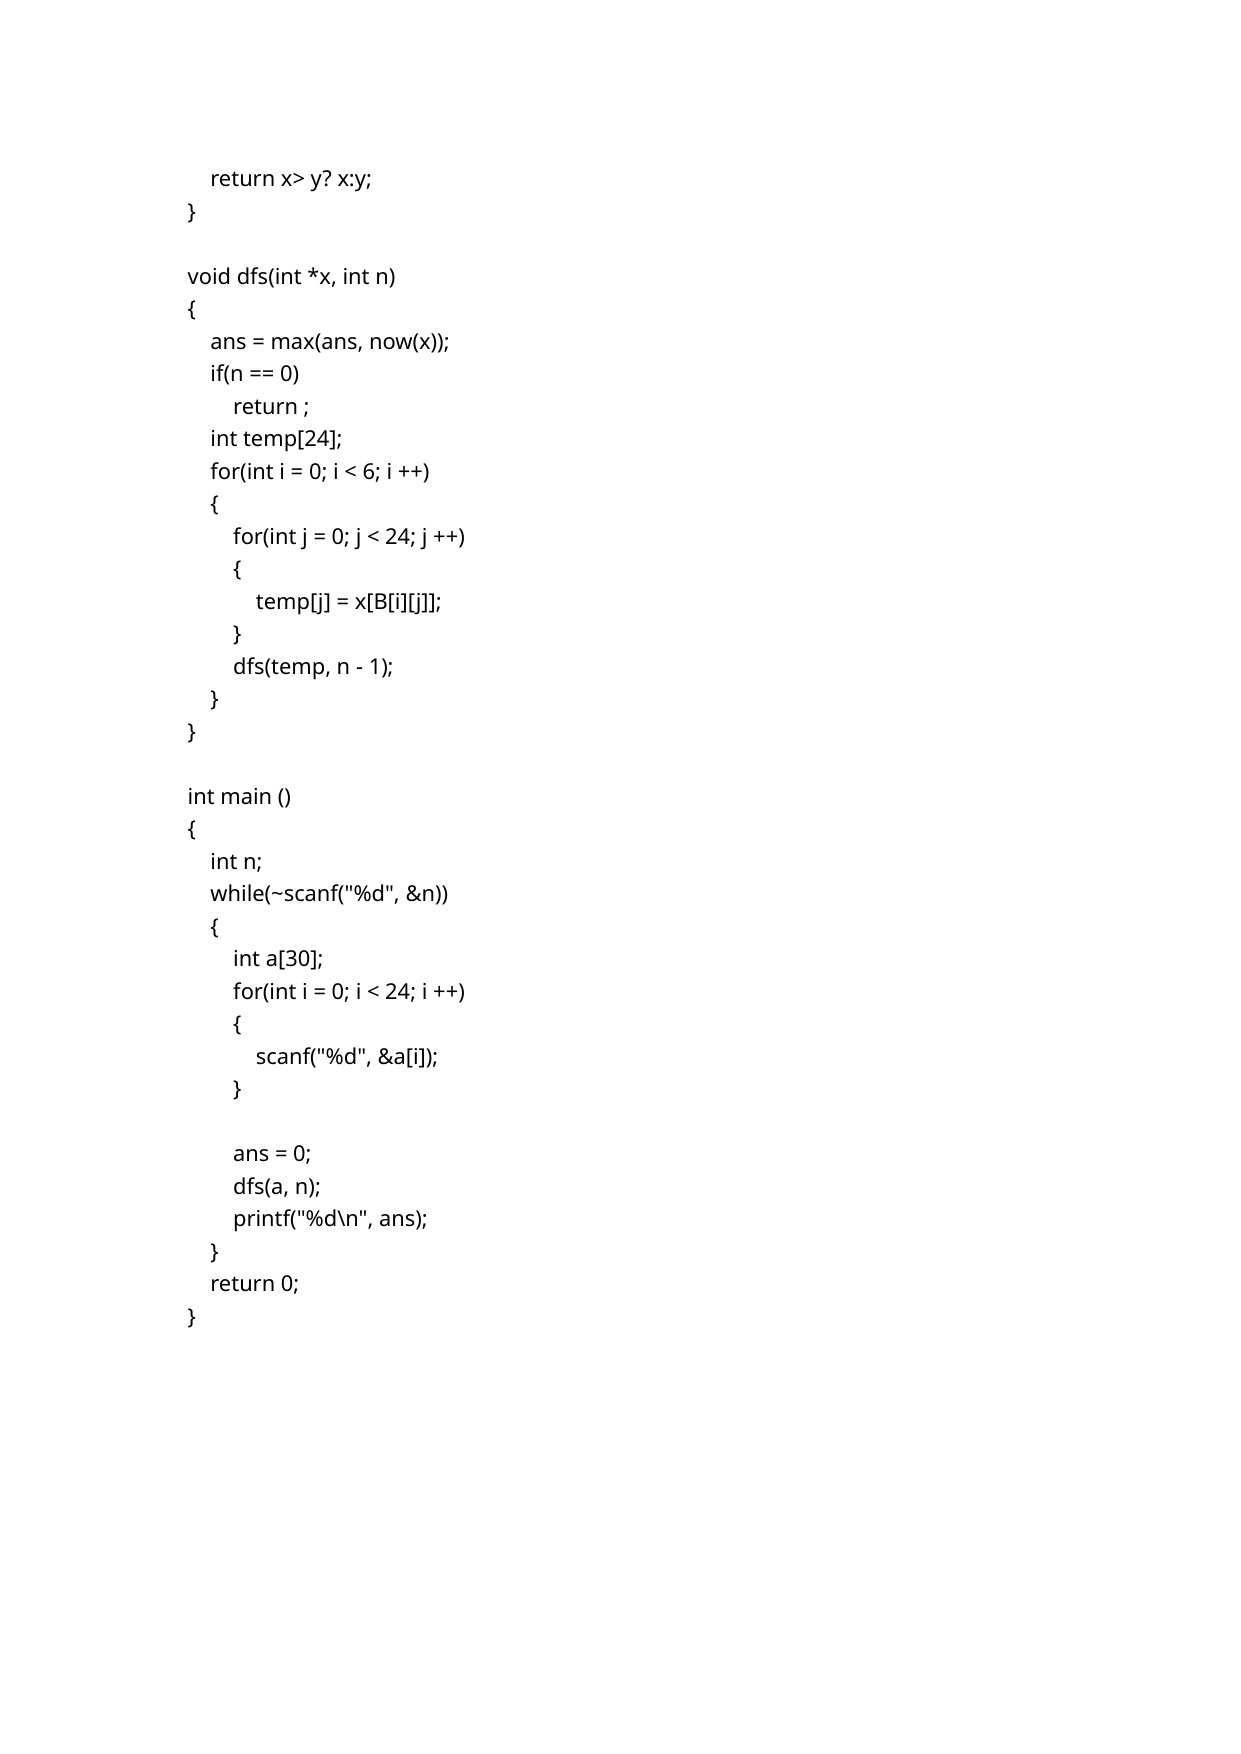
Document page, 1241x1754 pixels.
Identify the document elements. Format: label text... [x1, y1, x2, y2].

text for(int i = 0; i < 24; i ++) [187, 974, 1053, 1007]
text void dfs(int *x, int n) [187, 259, 1053, 292]
text while(~scanf("%d", &n)) [187, 877, 1053, 909]
text dfs(temp, n - 1); [187, 649, 1053, 682]
text ans = max(ans, now(x)); [187, 324, 1053, 357]
text return 0; [187, 1267, 1053, 1299]
text scanf("%d", &a[i]); [187, 1039, 1053, 1072]
text } [187, 1072, 1053, 1104]
text { [187, 487, 1053, 519]
text } [187, 617, 1053, 649]
text printf("%d\n", ans); [187, 1202, 1053, 1234]
text temp[j] = x[B[i][j]]; [187, 584, 1053, 617]
text return ; [187, 389, 1053, 422]
text int n; [187, 844, 1053, 877]
text { [187, 1007, 1053, 1039]
text } [187, 194, 1053, 227]
text int temp[24]; [187, 422, 1053, 454]
text { [187, 812, 1053, 844]
text for(int j = 0; j < 24; j ++) [187, 519, 1053, 552]
text return x> y? x:y; [187, 162, 1053, 194]
text } [187, 1234, 1053, 1267]
text dfs(a, n); [187, 1169, 1053, 1202]
text { [187, 552, 1053, 584]
text } [187, 714, 1053, 747]
text ans = 0; [187, 1137, 1053, 1169]
text } [187, 682, 1053, 714]
text if(n == 0) [187, 357, 1053, 389]
text { [187, 292, 1053, 324]
text } [187, 1299, 1053, 1332]
text int main () [187, 779, 1053, 812]
text for(int i = 0; i < 6; i ++) [187, 454, 1053, 487]
text { [187, 909, 1053, 942]
text int a[30]; [187, 942, 1053, 974]
